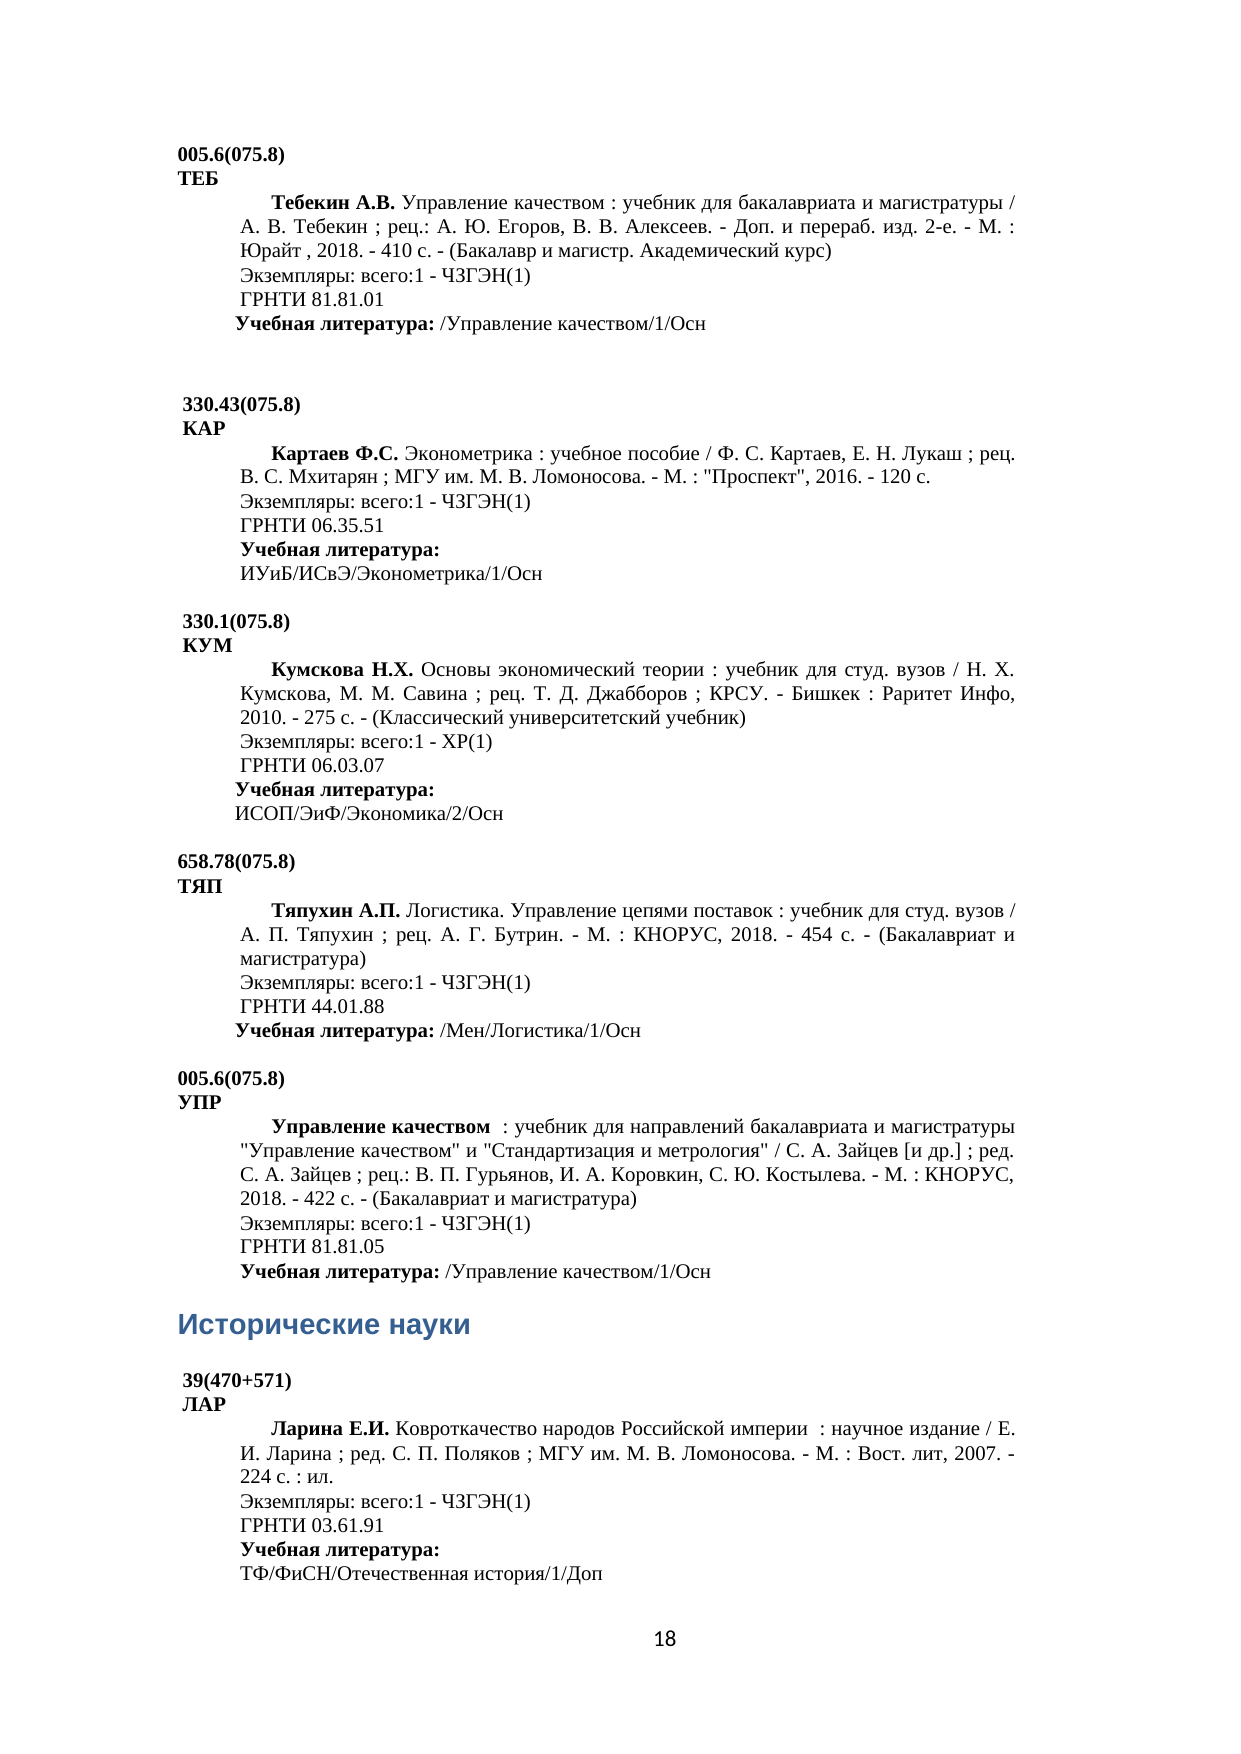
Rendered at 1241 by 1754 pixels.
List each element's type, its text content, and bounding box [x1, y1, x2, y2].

text 005.6(075.8) [177, 142, 1152, 166]
text Учебная литература: [177, 777, 1152, 801]
text Учебная литература: /Управление качеством/1/Осн [177, 1258, 1152, 1283]
text 330.43(075.8) [182, 392, 1152, 416]
text Учебная литература: /Управление качеством/1/Осн [177, 311, 1152, 335]
text ГРНТИ 81.81.01 [240, 287, 1016, 311]
text 39(470+571) [182, 1368, 1152, 1392]
text ТФ/ФиСН/Отечественная история/1/Доп [177, 1561, 1152, 1585]
text УПР [177, 1090, 1152, 1114]
text Учебная литература: /Мен/Логистика/1/Осн [177, 1018, 1152, 1042]
text Картаев Ф.С. Эконометрика : учебное пособие / Ф. С. Картаев, Е. Н. Лукаш ; рец. В. С. Мхитарян ; МГУ им. М. В. Ломоносова. - М. : "Проспект", 2016. - 120 с. [240, 440, 1016, 488]
text ГРНТИ 06.03.07 [240, 753, 1016, 777]
text ГРНТИ 03.61.91 [240, 1513, 1016, 1537]
text Учебная литература: [177, 537, 1152, 561]
text ГРНТИ 44.01.88 [240, 994, 1016, 1018]
text 658.78(075.8) [177, 849, 1152, 873]
text Экземпляры: всего:1 - ЧЗГЭН(1) [240, 488, 1016, 513]
text Тебекин А.В. Управление качеством : учебник для бакалавриата и магистратуры / А. В. Тебекин ; рец.: А. Ю. Егоров, В. В. Алексеев. - Доп. и перераб. изд. 2-е. - М. : Юрайт , 2018. - 410 с. - (Бакалавр и магистр. Академический курс) [240, 190, 1016, 262]
text ИУиБ/ИСвЭ/Эконометрика/1/Осн [177, 561, 1152, 585]
text ГРНТИ 06.35.51 [240, 513, 1016, 537]
text Экземпляры: всего:1 - ЧЗГЭН(1) [240, 970, 1016, 994]
text ТЕБ [177, 166, 1152, 190]
text Исторические науки [177, 1307, 1152, 1340]
text Учебная литература: [177, 1537, 1152, 1561]
text Управление качеством : учебник для направлений бакалавриата и магистратуры "Управление качеством" и "Стандартизация и метрология" / С. А. Зайцев [и др.] ; ред. С. А. Зайцев ; рец.: В. П. Гурьянов, И. А. Коровкин, С. Ю. Костылева. - М. : КНОРУС, 2018. - 422 с. - (Бакалавриат и магистратура) [240, 1114, 1016, 1210]
text Экземпляры: всего:1 - ЧЗГЭН(1) [240, 262, 1016, 287]
text ЛАР [177, 1392, 1152, 1416]
text КАР [177, 416, 1152, 440]
text Экземпляры: всего:1 - ЧЗГЭН(1) [240, 1488, 1016, 1513]
text ИСОП/ЭиФ/Экономика/2/Осн [177, 801, 1152, 825]
text 330.1(075.8) [182, 609, 1152, 633]
text Ларина Е.И. Ковроткачество народов Российской империи : научное издание / Е. И. Ларина ; ред. С. П. Поляков ; МГУ им. М. В. Ломоносова. - М. : Вост. лит, 2007. - 224 с. : ил. [240, 1416, 1016, 1488]
text Кумскова Н.Х. Основы экономический теории : учебник для студ. вузов / Н. Х. Кумскова, М. М. Савина ; рец. Т. Д. Джабборов ; КРСУ. - Бишкек : Раритет Инфо, 2010. - 275 с. - (Классический университетский учебник) [240, 657, 1016, 729]
text ТЯП [177, 873, 1152, 898]
text Экземпляры: всего:1 - ХР(1) [240, 729, 1016, 753]
text Экземпляры: всего:1 - ЧЗГЭН(1) [240, 1210, 1016, 1234]
text 005.6(075.8) [177, 1066, 1152, 1090]
text КУМ [177, 633, 1152, 657]
text Тяпухин А.П. Логистика. Управление цепями поставок : учебник для студ. вузов / А. П. Тяпухин ; рец. А. Г. Бутрин. - М. : КНОРУС, 2018. - 454 с. - (Бакалавриат и магистратура) [240, 898, 1016, 970]
text ГРНТИ 81.81.05 [240, 1234, 1016, 1258]
